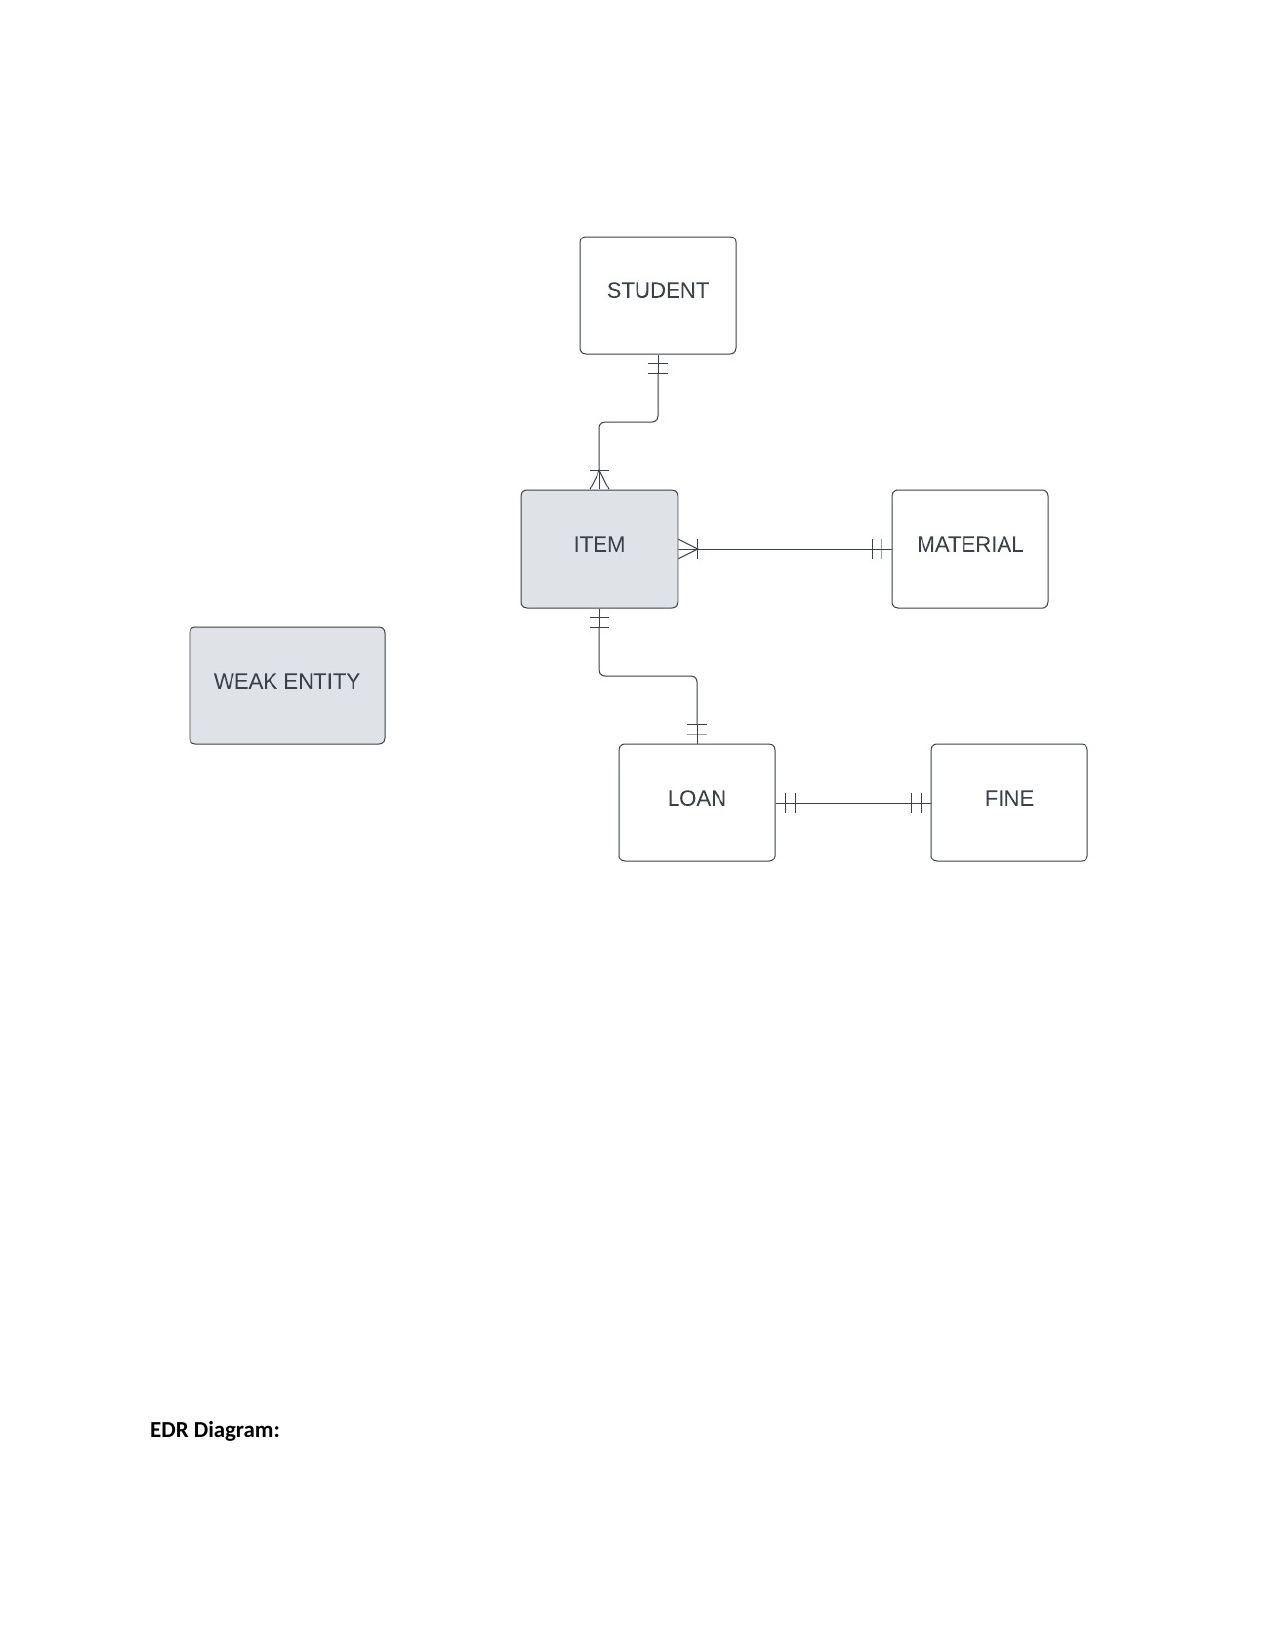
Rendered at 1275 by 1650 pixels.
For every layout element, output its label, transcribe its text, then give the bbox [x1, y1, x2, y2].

picture [150, 197, 1122, 897]
text EDR Diagram: [150, 1416, 1125, 1444]
